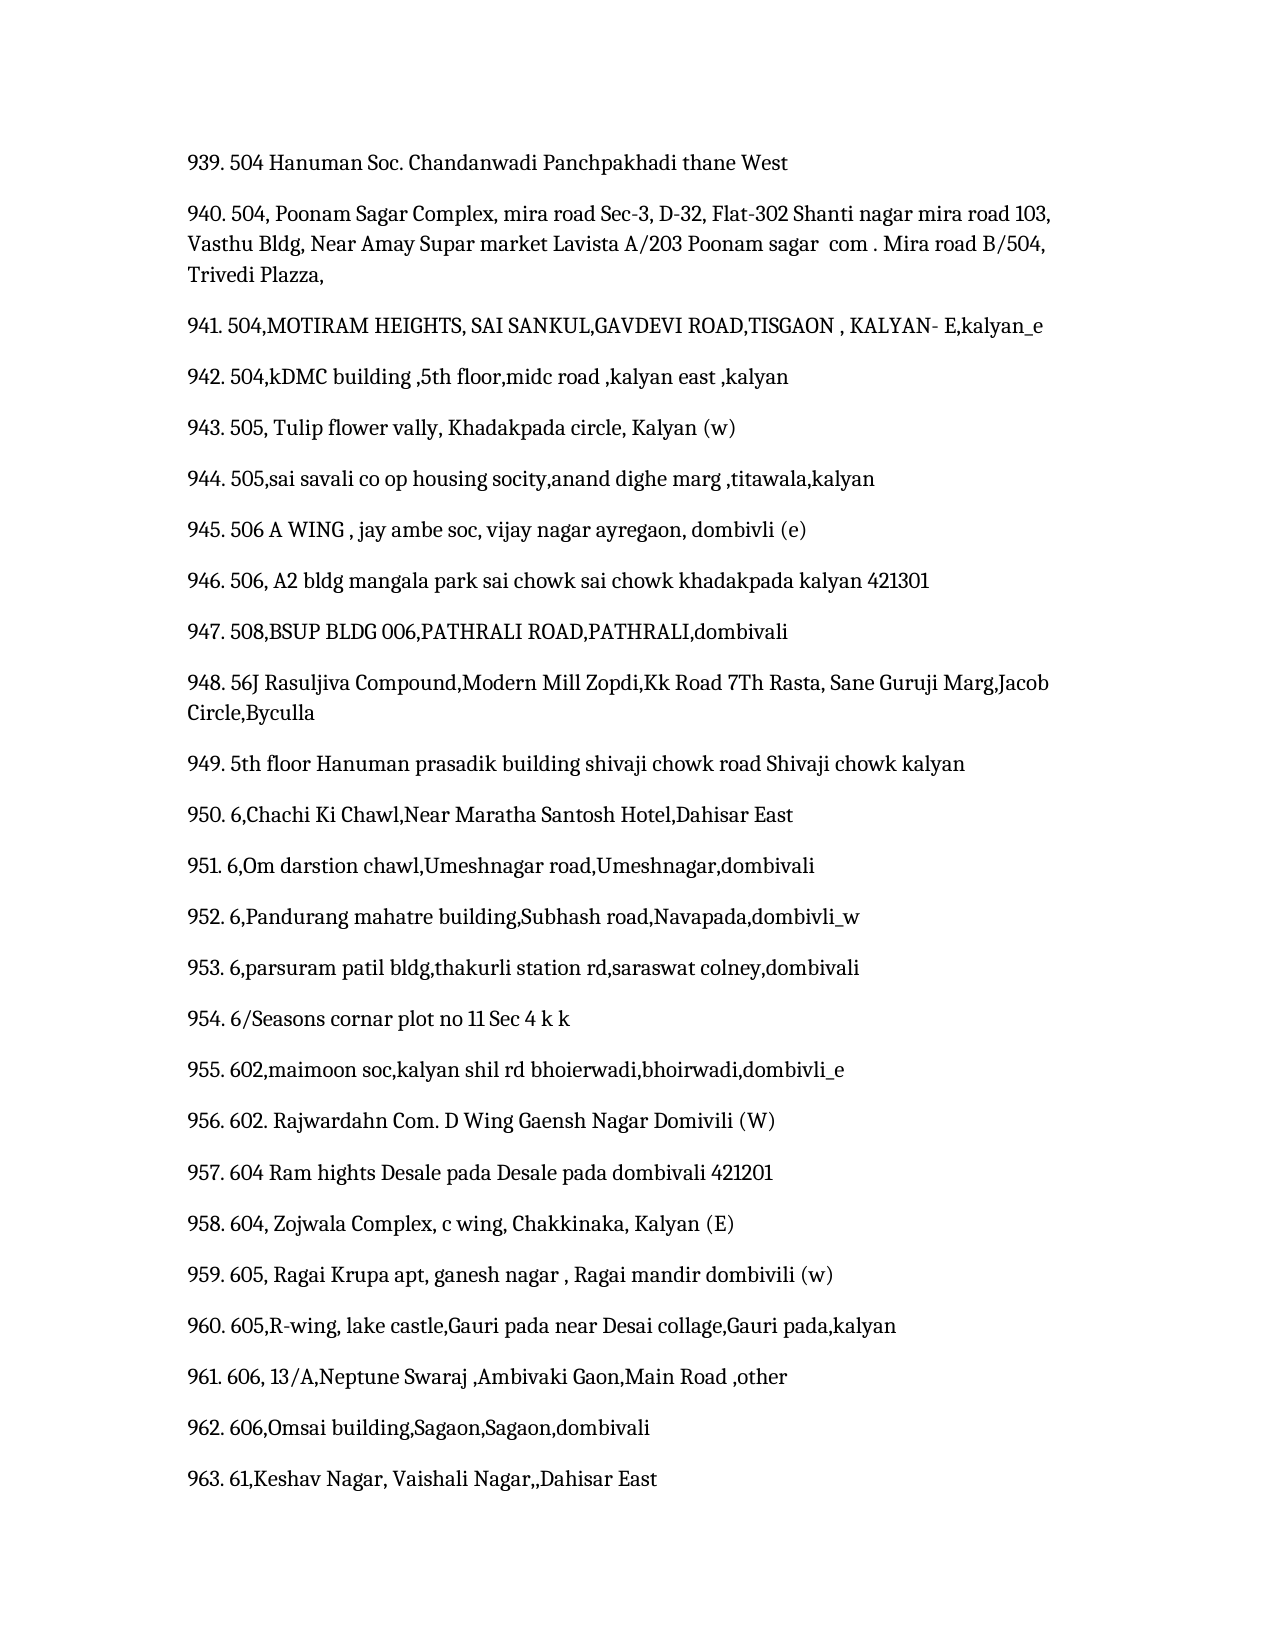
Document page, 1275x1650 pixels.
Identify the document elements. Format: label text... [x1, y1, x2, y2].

text 961. 606, 13/A,Neptune Swaraj ,Ambivaki Gaon,Main Road ,other [187, 1363, 1087, 1390]
text 939. 504 Hanuman Soc. Chandanwadi Panchpakhadi thane West [187, 150, 1087, 176]
text 958. 604, Zojwala Complex, c wing, Chakkinaka, Kalyan (E) [187, 1210, 1087, 1237]
text 952. 6,Pandurang mahatre building,Subhash road,Navapada,dombivli_w [187, 904, 1087, 931]
text 947. 508,BSUP BLDG 006,PATHRALI ROAD,PATHRALI,dombivali [187, 619, 1087, 645]
text 943. 505, Tulip flower vally, Khadakpada circle, Kalyan (w) [187, 414, 1087, 441]
text 962. 606,Omsai building,Sagaon,Sagaon,dombivali [187, 1414, 1087, 1441]
text 963. 61,Keshav Nagar, Vaishali Nagar,,Dahisar East [187, 1466, 1087, 1492]
text 955. 602,maimoon soc,kalyan shil rd bhoierwadi,bhoirwadi,dombivli_e [187, 1057, 1087, 1084]
text 941. 504,MOTIRAM HEIGHTS, SAI SANKUL,GAVDEVI ROAD,TISGAON , KALYAN- E,kalyan_e [187, 312, 1087, 339]
text 954. 6/Seasons cornar plot no 11 Sec 4 k k [187, 1006, 1087, 1033]
text 960. 605,R-wing, lake castle,Gauri pada near Desai collage,Gauri pada,kalyan [187, 1312, 1087, 1339]
text 953. 6,parsuram patil bldg,thakurli station rd,saraswat colney,dombivali [187, 955, 1087, 982]
text 945. 506 A WING , jay ambe soc, vijay nagar ayregaon, dombivli (e) [187, 517, 1087, 543]
text 946. 506, A2 bldg mangala park sai chowk sai chowk khadakpada kalyan 421301 [187, 568, 1087, 594]
text 940. 504, Poonam Sagar Complex, mira road Sec-3, D-32, Flat-302 Shanti nagar mira road 103, Vasthu Bldg, Near Amay Supar market Lavista A/203 Poonam sagar com . Mira road B/504, Trivedi Plazza, [187, 201, 1087, 288]
text 950. 6,Chachi Ki Chawl,Near Maratha Santosh Hotel,Dahisar East [187, 802, 1087, 828]
text 959. 605, Ragai Krupa apt, ganesh nagar , Ragai mandir dombivili (w) [187, 1261, 1087, 1288]
text 951. 6,Om darstion chawl,Umeshnagar road,Umeshnagar,dombivali [187, 853, 1087, 879]
text 948. 56J Rasuljiva Compound,Modern Mill Zopdi,Kk Road 7Th Rasta, Sane Guruji Marg,Jacob Circle,Byculla [187, 670, 1087, 726]
text 942. 504,kDMC building ,5th floor,midc road ,kalyan east ,kalyan [187, 363, 1087, 390]
text 956. 602. Rajwardahn Com. D Wing Gaensh Nagar Domivili (W) [187, 1108, 1087, 1135]
text 944. 505,sai savali co op housing socity,anand dighe marg ,titawala,kalyan [187, 466, 1087, 492]
text 949. 5th floor Hanuman prasadik building shivaji chowk road Shivaji chowk kalyan [187, 751, 1087, 777]
text 957. 604 Ram hights Desale pada Desale pada dombivali 421201 [187, 1159, 1087, 1186]
